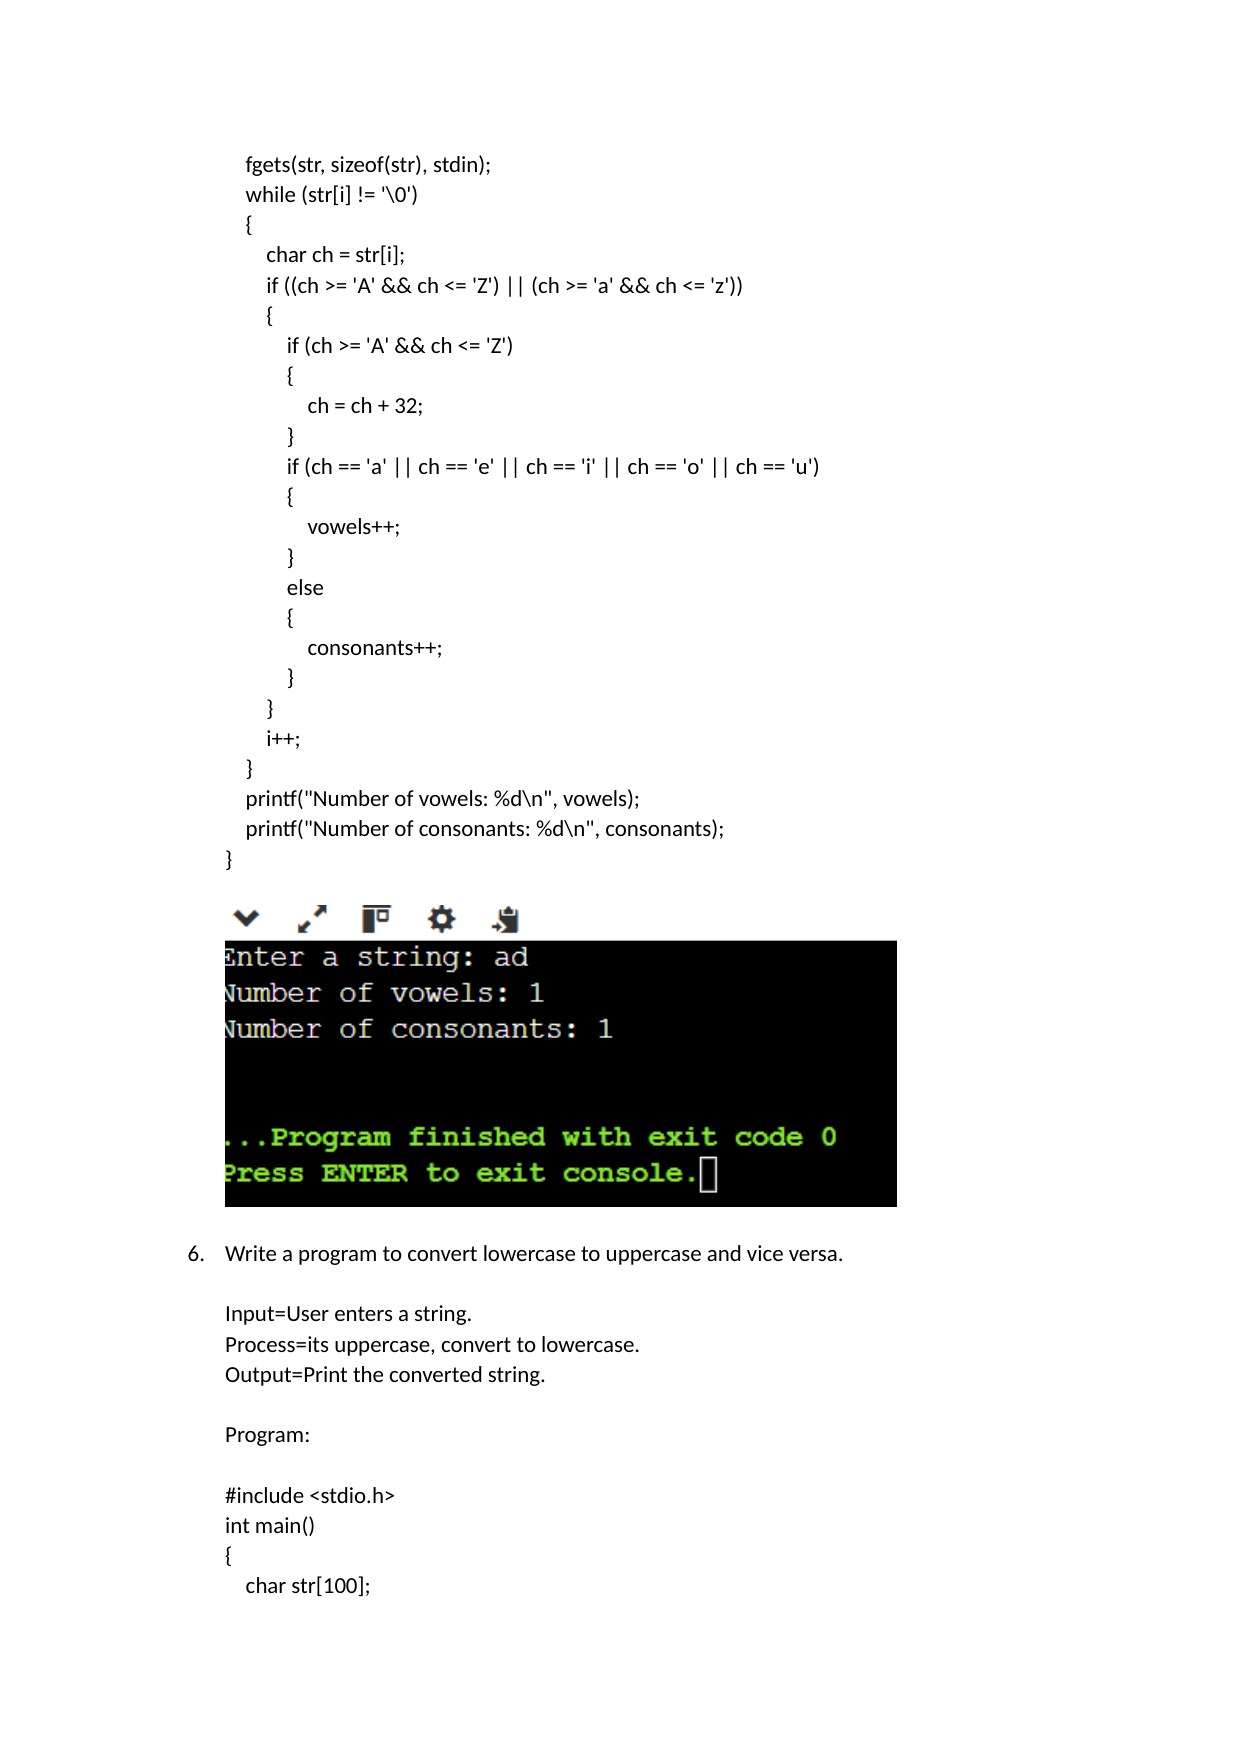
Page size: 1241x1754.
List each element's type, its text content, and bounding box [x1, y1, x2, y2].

list } [225, 422, 1090, 450]
list Write a program to convert lowercase to uppercase and vice versa. [187, 1239, 1090, 1267]
list if (ch == 'a' || ch == 'e' || ch == 'i' || ch == 'o' || ch == 'u') [225, 452, 1090, 480]
list } [225, 845, 1090, 873]
list printf("Number of consonants: %d\n", consonants); [225, 814, 1090, 843]
list printf("Number of vowels: %d\n", vowels); [225, 784, 1090, 812]
list Program: [225, 1420, 1090, 1448]
list } [225, 663, 1090, 692]
list fgets(str, sizeof(str), stdin); [225, 150, 1090, 178]
list int main() [225, 1511, 1090, 1539]
list Output=Print the converted string. [225, 1360, 1090, 1388]
list { [225, 361, 1090, 389]
list { [225, 482, 1090, 510]
list { [225, 210, 1090, 238]
list char str[100]; [225, 1571, 1090, 1599]
picture [225, 905, 897, 1207]
list if ((ch >= 'A' && ch <= 'Z') || (ch >= 'a' && ch <= 'z')) [225, 271, 1090, 299]
list consonants++; [225, 633, 1090, 661]
list while (str[i] != '\0') [225, 180, 1090, 208]
list ch = ch + 32; [225, 392, 1090, 420]
list { [225, 1541, 1090, 1569]
list Input=User enters a string. [225, 1299, 1090, 1328]
list i++; [225, 724, 1090, 752]
list } [225, 754, 1090, 782]
list vowels++; [225, 512, 1090, 541]
list { [225, 301, 1090, 329]
list char ch = str[i]; [225, 241, 1090, 269]
list } [225, 543, 1090, 571]
list else [225, 573, 1090, 601]
list if (ch >= 'A' && ch <= 'Z') [225, 331, 1090, 359]
list #include <stdio.h> [225, 1481, 1090, 1509]
list { [225, 603, 1090, 631]
list } [225, 694, 1090, 722]
list Process=its uppercase, convert to lowercase. [225, 1330, 1090, 1358]
